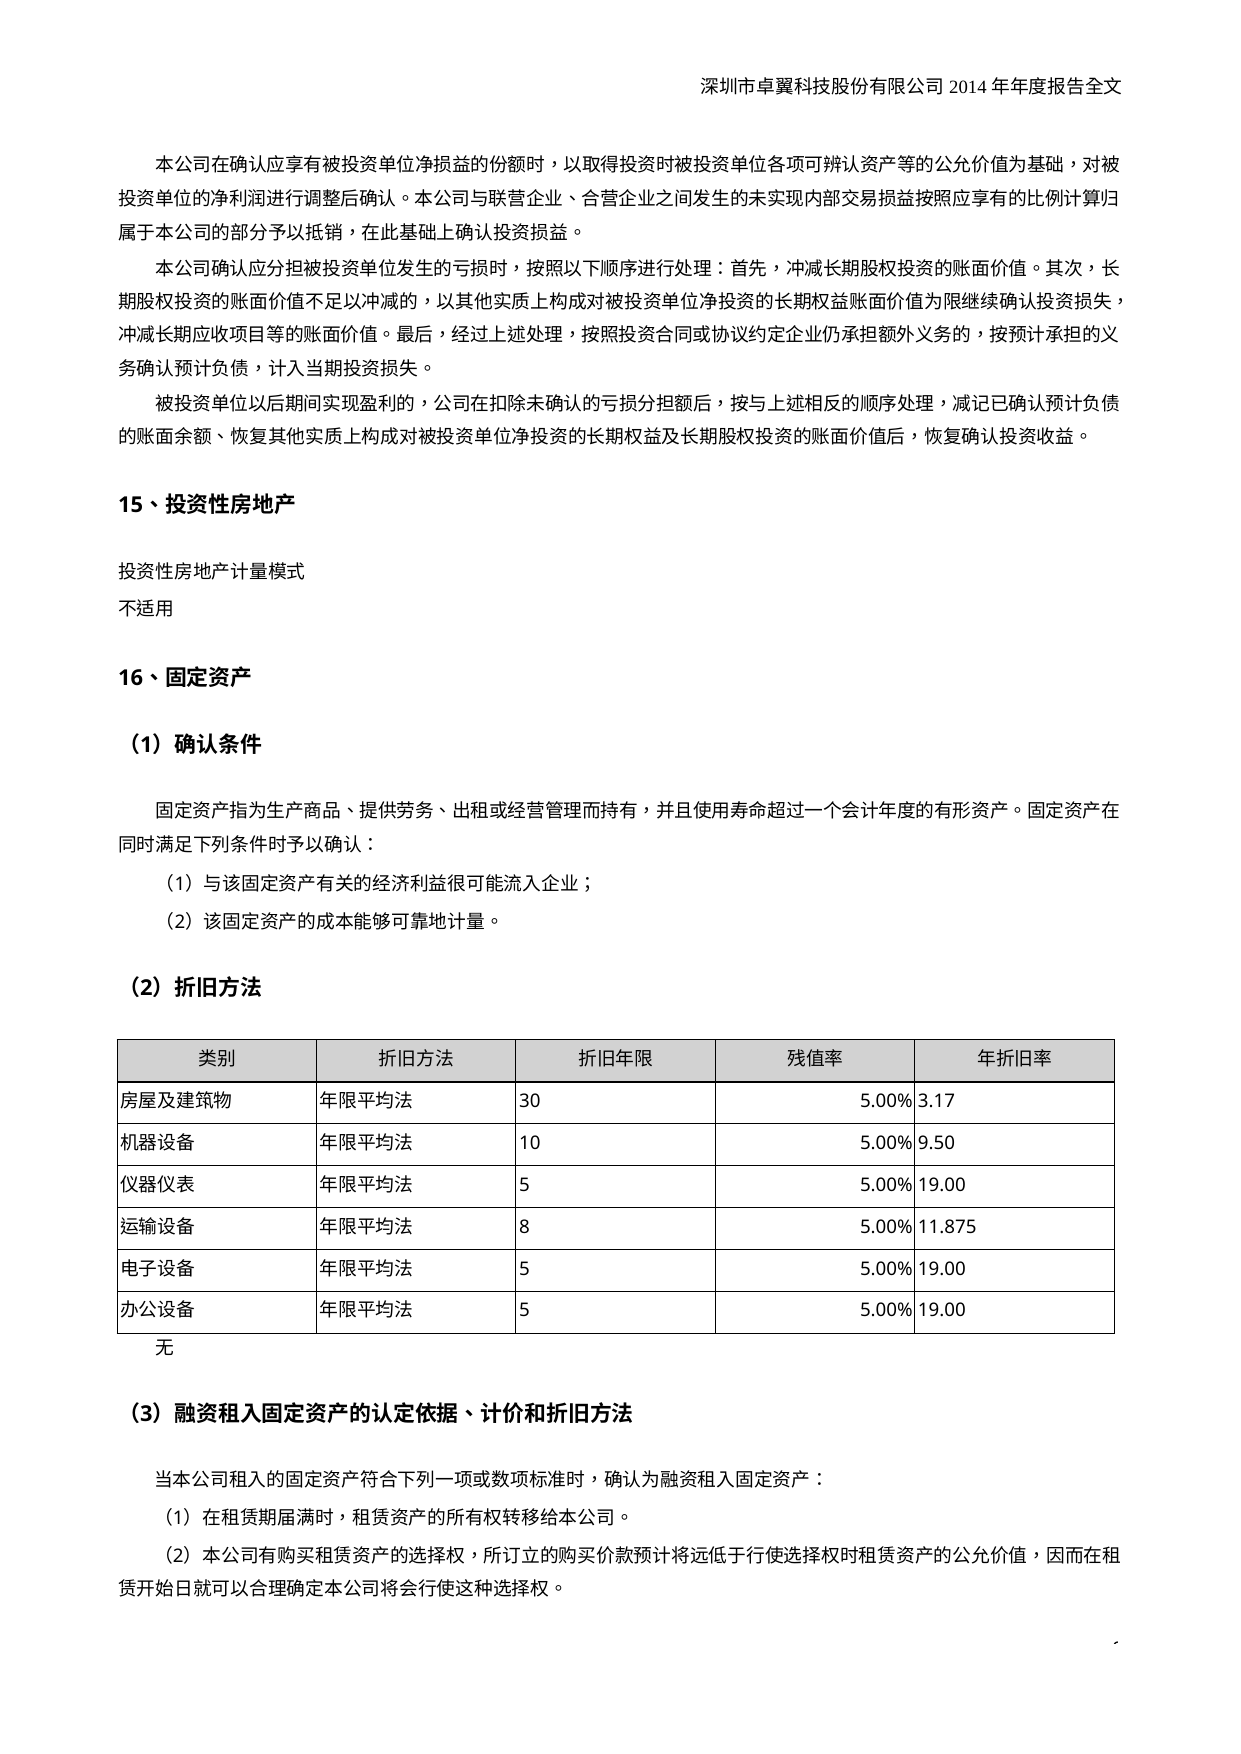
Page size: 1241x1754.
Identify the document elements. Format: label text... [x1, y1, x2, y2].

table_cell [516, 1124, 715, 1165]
text 投资性房地产计量模式 不适用 [118, 558, 307, 621]
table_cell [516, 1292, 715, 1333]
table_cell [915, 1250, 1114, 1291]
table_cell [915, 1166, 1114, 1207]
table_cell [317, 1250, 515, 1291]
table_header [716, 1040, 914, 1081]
text 固定资产指为生产商品、提供劳务、出租或经营管理而持有，并且使用寿命超过一个会计年度的有形资产。固定资产在 同时满足下列条件时予以确认： [118, 798, 1142, 856]
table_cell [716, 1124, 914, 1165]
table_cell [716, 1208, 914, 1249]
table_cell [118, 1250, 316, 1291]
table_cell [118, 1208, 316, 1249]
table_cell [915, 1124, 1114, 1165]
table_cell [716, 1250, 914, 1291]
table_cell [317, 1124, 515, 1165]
subtitle （1）确认条件 [118, 729, 1142, 759]
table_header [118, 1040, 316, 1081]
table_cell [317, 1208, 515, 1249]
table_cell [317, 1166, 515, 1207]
text 本公司确认应分担被投资单位发生的亏损时，按照以下顺序进行处理：首先，冲减长期股权投资的账面价值。其次，长 期股权投资的账面价值不足以冲减的，以其他实质上构成对被投资单位净投资的长期权益账面价值为限继续确认投资损失， 冲减长期应收项目等的账面价值。最后，经过上述处理，按照投资合同或协议约定企业仍承担额外义务的，按预计承担的义 务确认预计负债，计入当期投资损失。 [118, 255, 1132, 380]
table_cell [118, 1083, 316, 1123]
subtitle 16、固定资产 [118, 662, 1142, 692]
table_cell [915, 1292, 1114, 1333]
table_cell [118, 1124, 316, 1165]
text （2）本公司有购买租赁资产的选择权，所订立的购买价款预计将远低于行使选择权时租赁资产的公允价值，因而在租 赁开始日就可以合理确定本公司将会行使这种选择权。 [118, 1542, 1122, 1601]
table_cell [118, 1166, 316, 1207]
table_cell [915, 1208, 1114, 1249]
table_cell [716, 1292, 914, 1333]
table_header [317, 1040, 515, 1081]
text 本公司在确认应享有被投资单位净损益的份额时，以取得投资时被投资单位各项可辨认资产等的公允价值为基础，对被 投资单位的净利润进行调整后确认。本公司与联营企业、合营企业之间发生的未实现内部交易损益按照应享有的比例计算归 属于本公司的部分予以抵销，在此基础上确认投资损益。 [118, 151, 1122, 245]
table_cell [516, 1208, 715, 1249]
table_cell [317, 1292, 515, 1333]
subtitle （3）融资租入固定资产的认定依据、计价和折旧方法 [118, 1398, 1142, 1428]
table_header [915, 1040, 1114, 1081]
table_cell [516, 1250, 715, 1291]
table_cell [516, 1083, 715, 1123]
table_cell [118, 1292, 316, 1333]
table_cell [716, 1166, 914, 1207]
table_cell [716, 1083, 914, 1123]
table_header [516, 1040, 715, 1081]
text 被投资单位以后期间实现盈利的，公司在扣除未确认的亏损分担额后，按与上述相反的顺序处理，减记已确认预计负债 的账面余额、恢复其他实质上构成对被投资单位净投资的长期权益及长期股权投资的账面价值后，恢复确认投资收益。 [118, 390, 1142, 449]
text （2）该固定资产的成本能够可靠地计量。 [156, 908, 1142, 934]
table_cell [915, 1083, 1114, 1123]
subtitle 15、投资性房地产 [118, 489, 1142, 519]
subtitle （2）折旧方法 [118, 971, 1142, 1001]
text （1）在租赁期届满时，租赁资产的所有权转移给本公司。 [154, 1504, 1142, 1530]
text 当本公司租入的固定资产符合下列一项或数项标准时，确认为融资租入固定资产： [154, 1467, 1142, 1492]
text （1）与该固定资产有关的经济利益很可能流入企业； [156, 870, 1142, 896]
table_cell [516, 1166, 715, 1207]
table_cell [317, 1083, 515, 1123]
text 无 [156, 1334, 1142, 1360]
